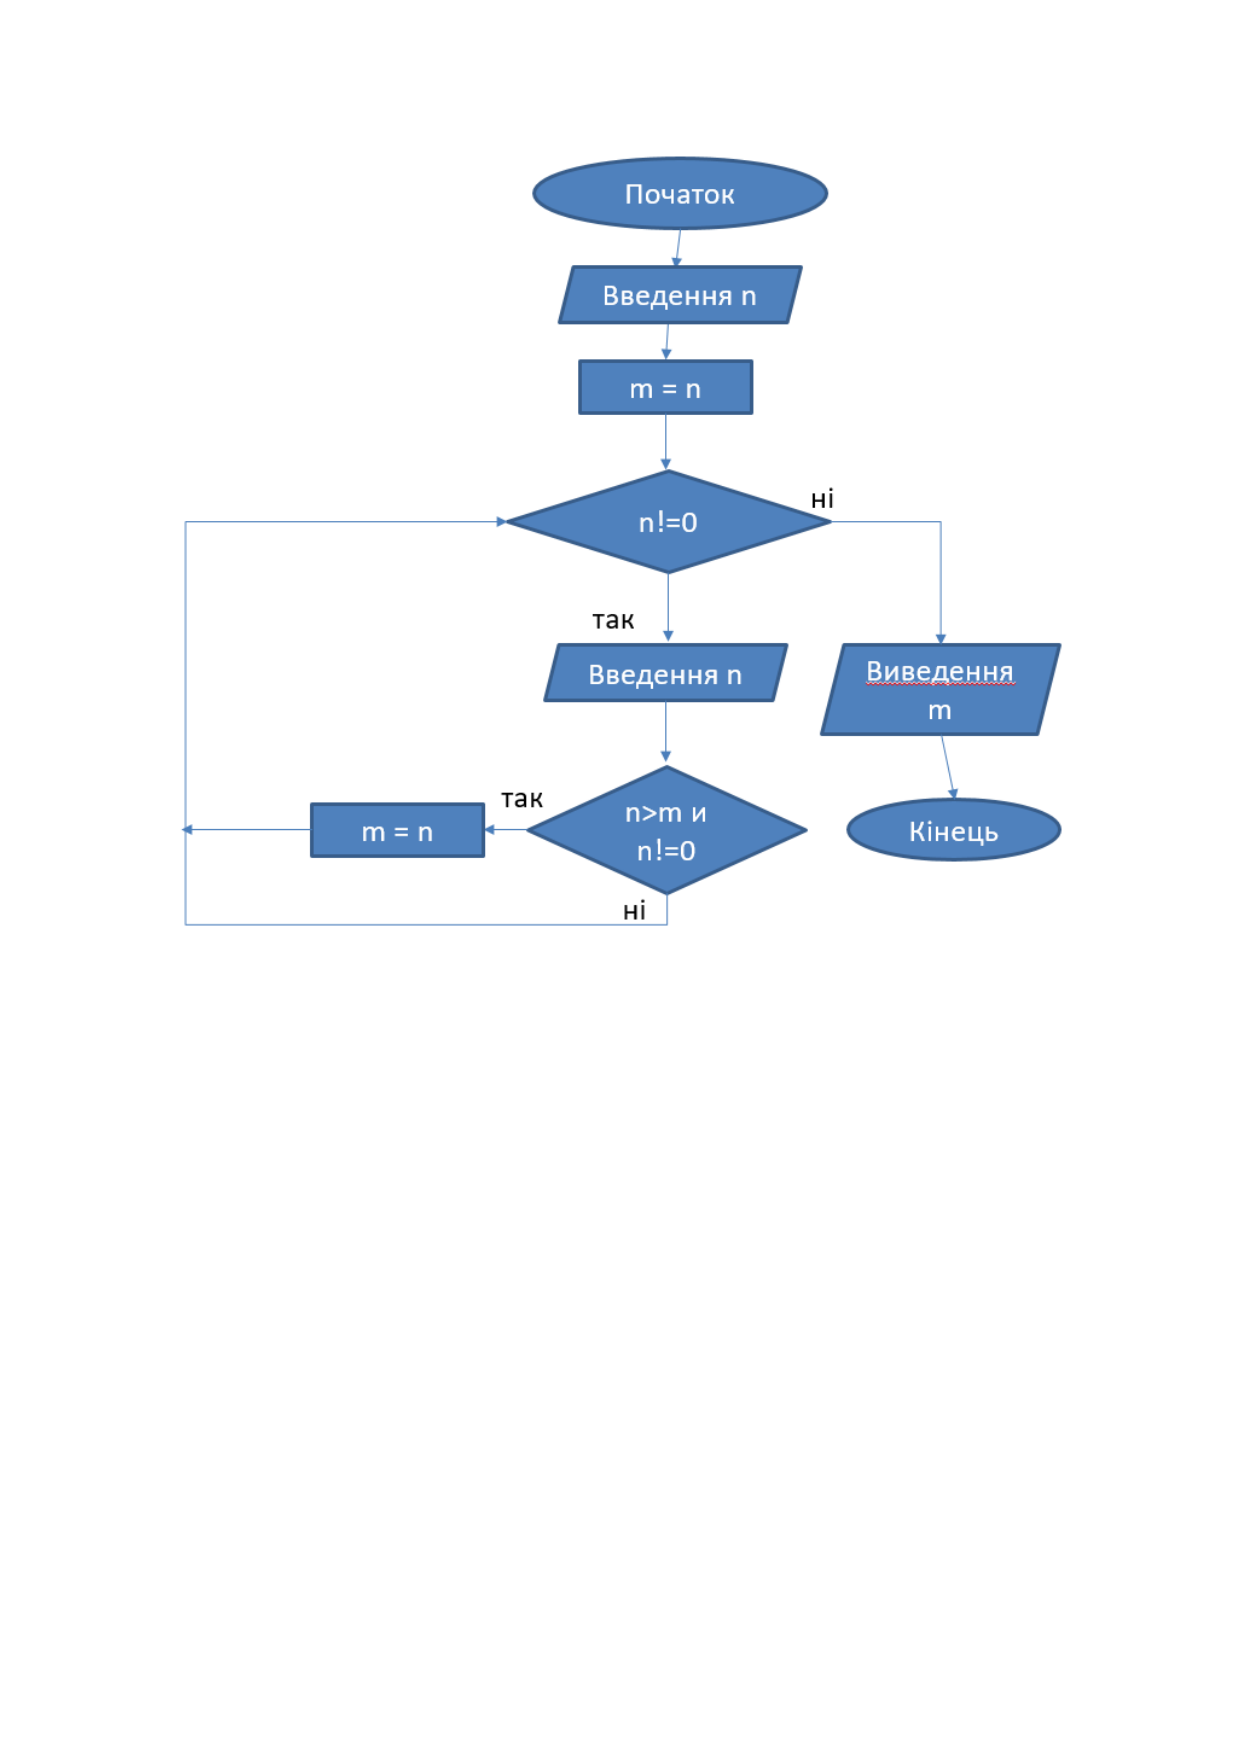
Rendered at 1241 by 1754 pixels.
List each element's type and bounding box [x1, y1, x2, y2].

picture [118, 118, 1122, 951]
